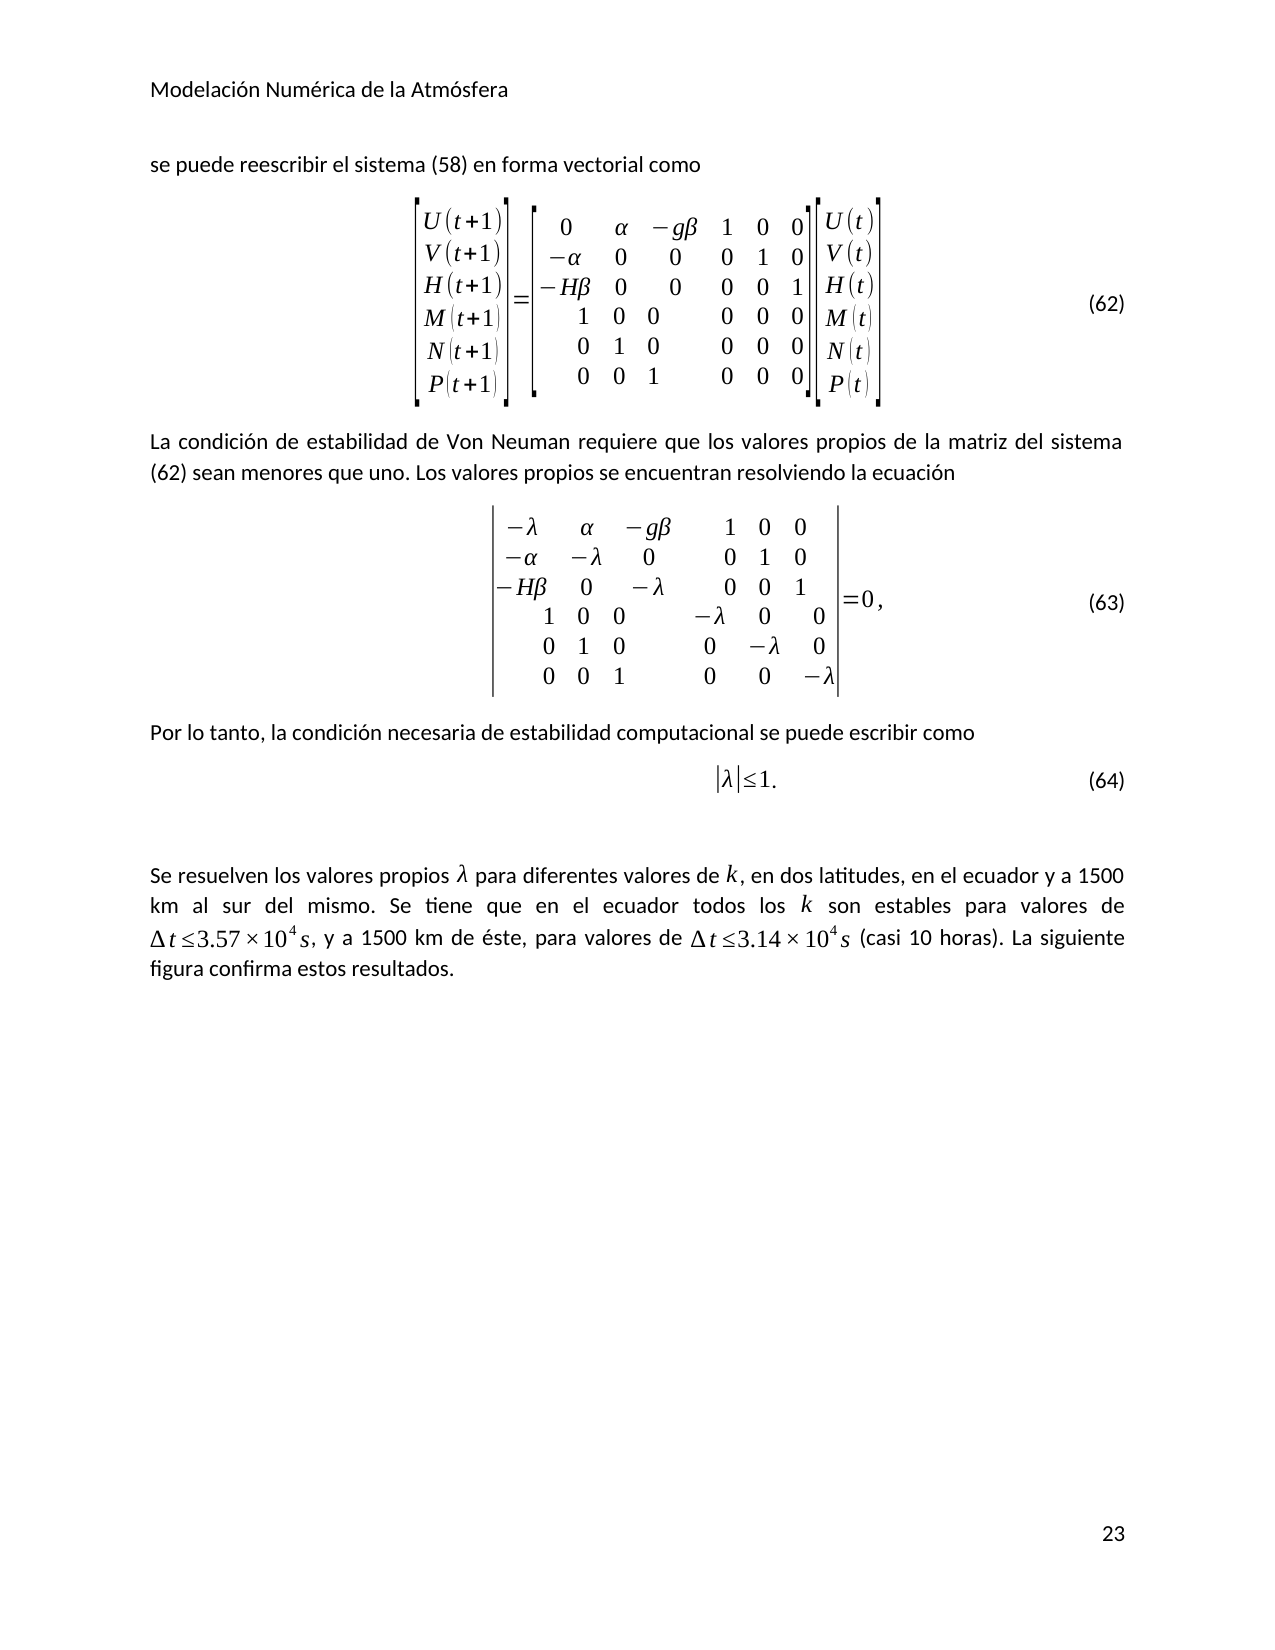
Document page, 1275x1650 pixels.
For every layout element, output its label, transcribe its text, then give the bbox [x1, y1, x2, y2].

text La condición de estabilidad de Von Neuman requiere que los valores propios de la matriz del sistema (62) sean menores que uno. Los valores propios se encuentran resolviendo la ecuación [150, 427, 1125, 486]
text Por lo tanto, la condición necesaria de estabilidad computacional se puede escribir como [150, 718, 1125, 746]
text . (64) [150, 764, 1125, 795]
text se puede reescribir el sistema (58) en forma vectorial como [150, 150, 1125, 178]
text Se resuelven los valores propios para diferentes valores de , en dos latitudes, en el ecuador y a 1500 km al sur del mismo. Se tiene que en el ecuador todos los son estables para valores de , y a 1500 km de éste, para valores de (casi 10 horas). La siguiente figura confirma estos resultados. [150, 861, 1125, 982]
text (63) [150, 504, 1125, 699]
text (62) [150, 197, 1125, 409]
